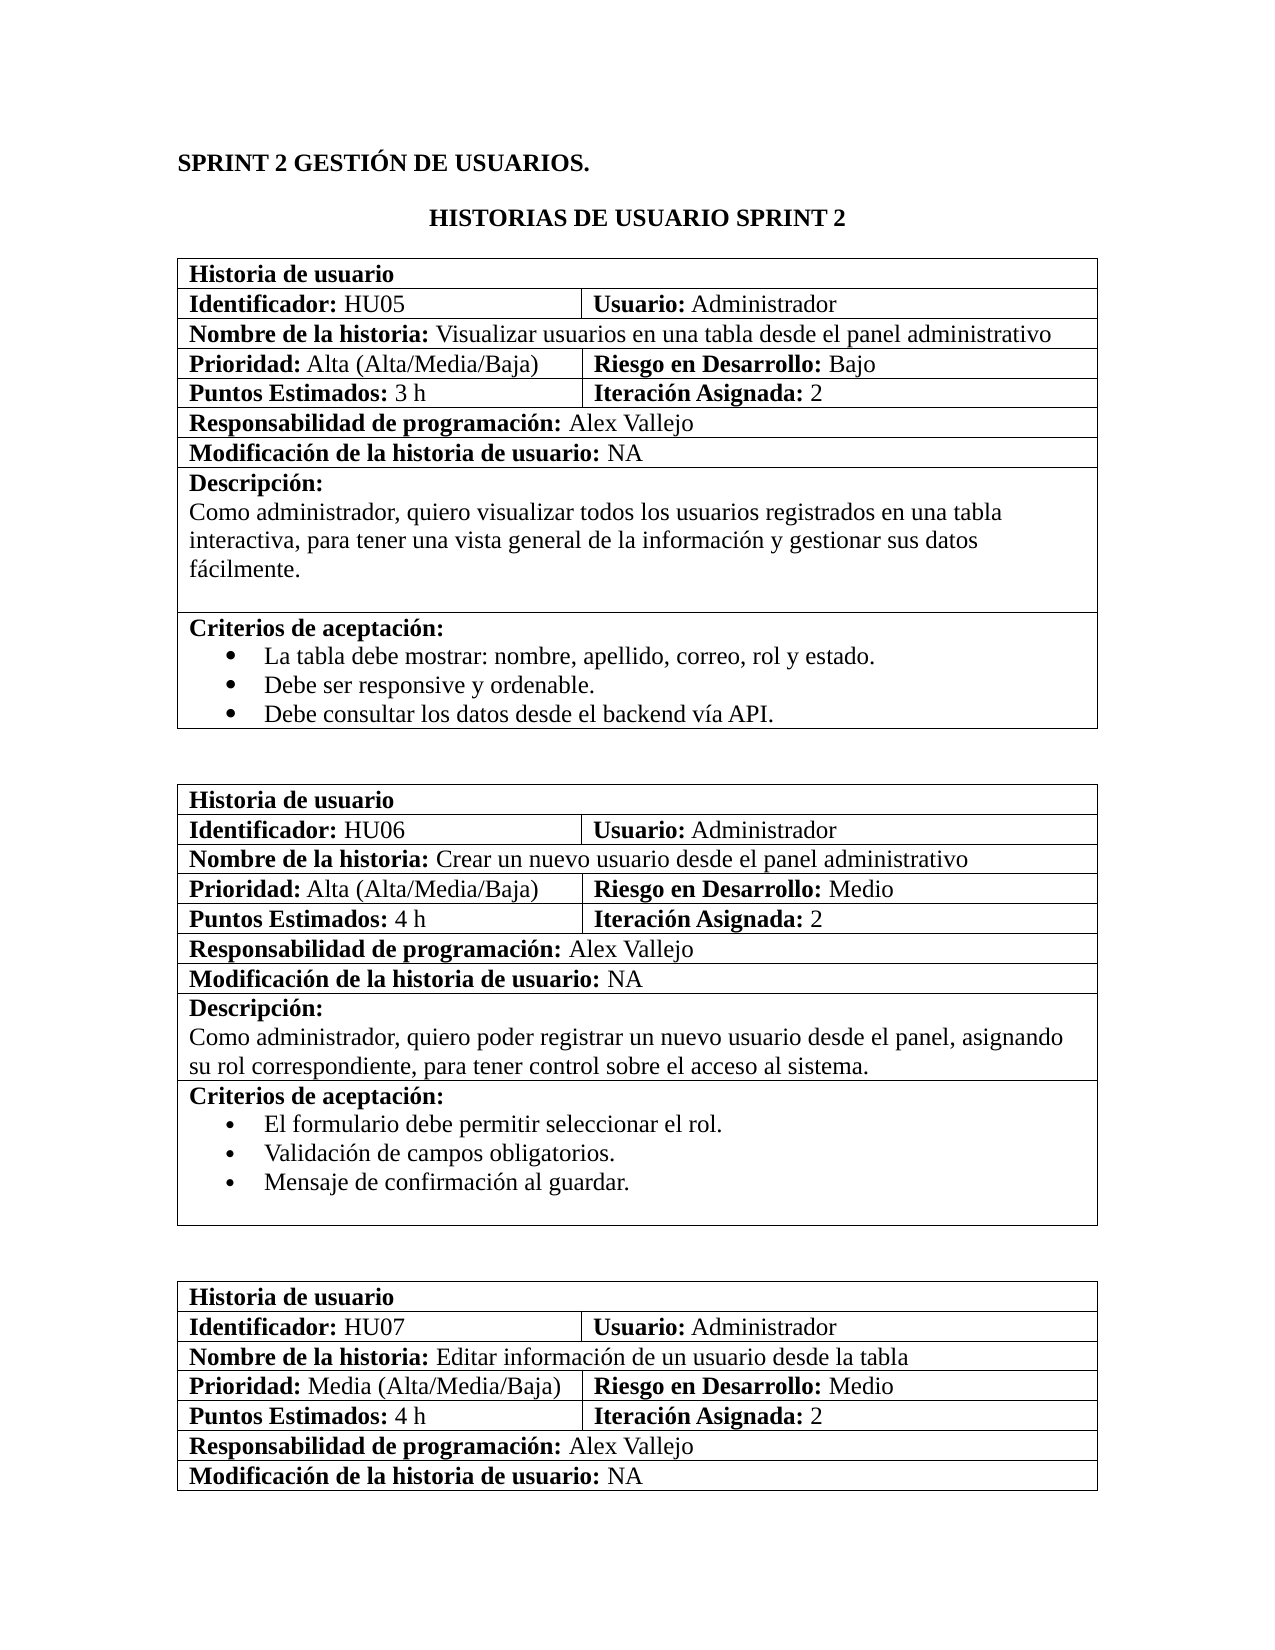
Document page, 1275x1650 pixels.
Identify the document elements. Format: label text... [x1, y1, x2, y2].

table_cell Prioridad: Alta (Alta/Media/Baja) [178, 874, 582, 903]
table_cell Identificador: HU05 [178, 289, 581, 318]
table_cell Usuario: Administrador [582, 1312, 1097, 1341]
table_header Historia de usuario [178, 1282, 1097, 1311]
table_cell Modificación de la historia de usuario: NA [178, 964, 1097, 992]
table_cell Prioridad: Alta (Alta/Media/Baja) [178, 349, 582, 377]
table_cell Descripción: Como administrador, quiero poder registrar un nuevo usuario desde el panel, asignando su rol correspondiente, para tener control sobre el acceso al sistema. [178, 994, 1097, 1080]
table_cell Responsabilidad de programación: Alex Vallejo [178, 408, 1097, 437]
table_cell Descripción: Como administrador, quiero visualizar todos los usuarios registrados en una tabla interactiva, para tener una vista general de la información y gestionar sus datos fácilmente. [178, 468, 1097, 612]
table_cell Modificación de la historia de usuario: NA [178, 1461, 1097, 1489]
table_header Historia de usuario [178, 259, 1097, 288]
table_cell Puntos Estimados: 4 h [178, 1401, 582, 1430]
table_cell Identificador: HU06 [178, 815, 581, 843]
table_cell Nombre de la historia: Editar información de un usuario desde la tabla [178, 1342, 1097, 1370]
table_cell Prioridad: Media (Alta/Media/Baja) [178, 1371, 582, 1400]
table_cell Usuario: Administrador [582, 815, 1097, 843]
table_cell Riesgo en Desarrollo: Medio [583, 1371, 1097, 1400]
table_cell Puntos Estimados: 3 h [178, 379, 582, 407]
table_cell Responsabilidad de programación: Alex Vallejo [178, 1431, 1097, 1460]
table_cell Riesgo en Desarrollo: Medio [583, 874, 1097, 903]
table_cell Criterios de aceptación: El formulario debe permitir seleccionar el rol. Validación de campos obligatorios. Mensaje de confirmación al guardar. [178, 1081, 1097, 1224]
table_cell Iteración Asignada: 2 [583, 1401, 1097, 1430]
table_header Historia de usuario [178, 785, 1097, 814]
table_cell Iteración Asignada: 2 [583, 379, 1097, 407]
table_cell Puntos Estimados: 4 h [178, 904, 582, 933]
table_cell Iteración Asignada: 2 [583, 904, 1097, 933]
table_cell Criterios de aceptación: La tabla debe mostrar: nombre, apellido, correo, rol y estado. Debe ser responsive y ordenable. Debe consultar los datos desde el backend vía API. [178, 613, 1097, 728]
table_cell Usuario: Administrador [582, 289, 1097, 318]
table_cell Modificación de la historia de usuario: NA [178, 438, 1097, 467]
table_cell Responsabilidad de programación: Alex Vallejo [178, 934, 1097, 963]
table_cell Nombre de la historia: Visualizar usuarios en una tabla desde el panel administrativo [178, 319, 1097, 348]
table_cell Riesgo en Desarrollo: Bajo [583, 349, 1097, 377]
table_cell Identificador: HU07 [178, 1312, 581, 1341]
table_cell Nombre de la historia: Crear un nuevo usuario desde el panel administrativo [178, 845, 1097, 873]
